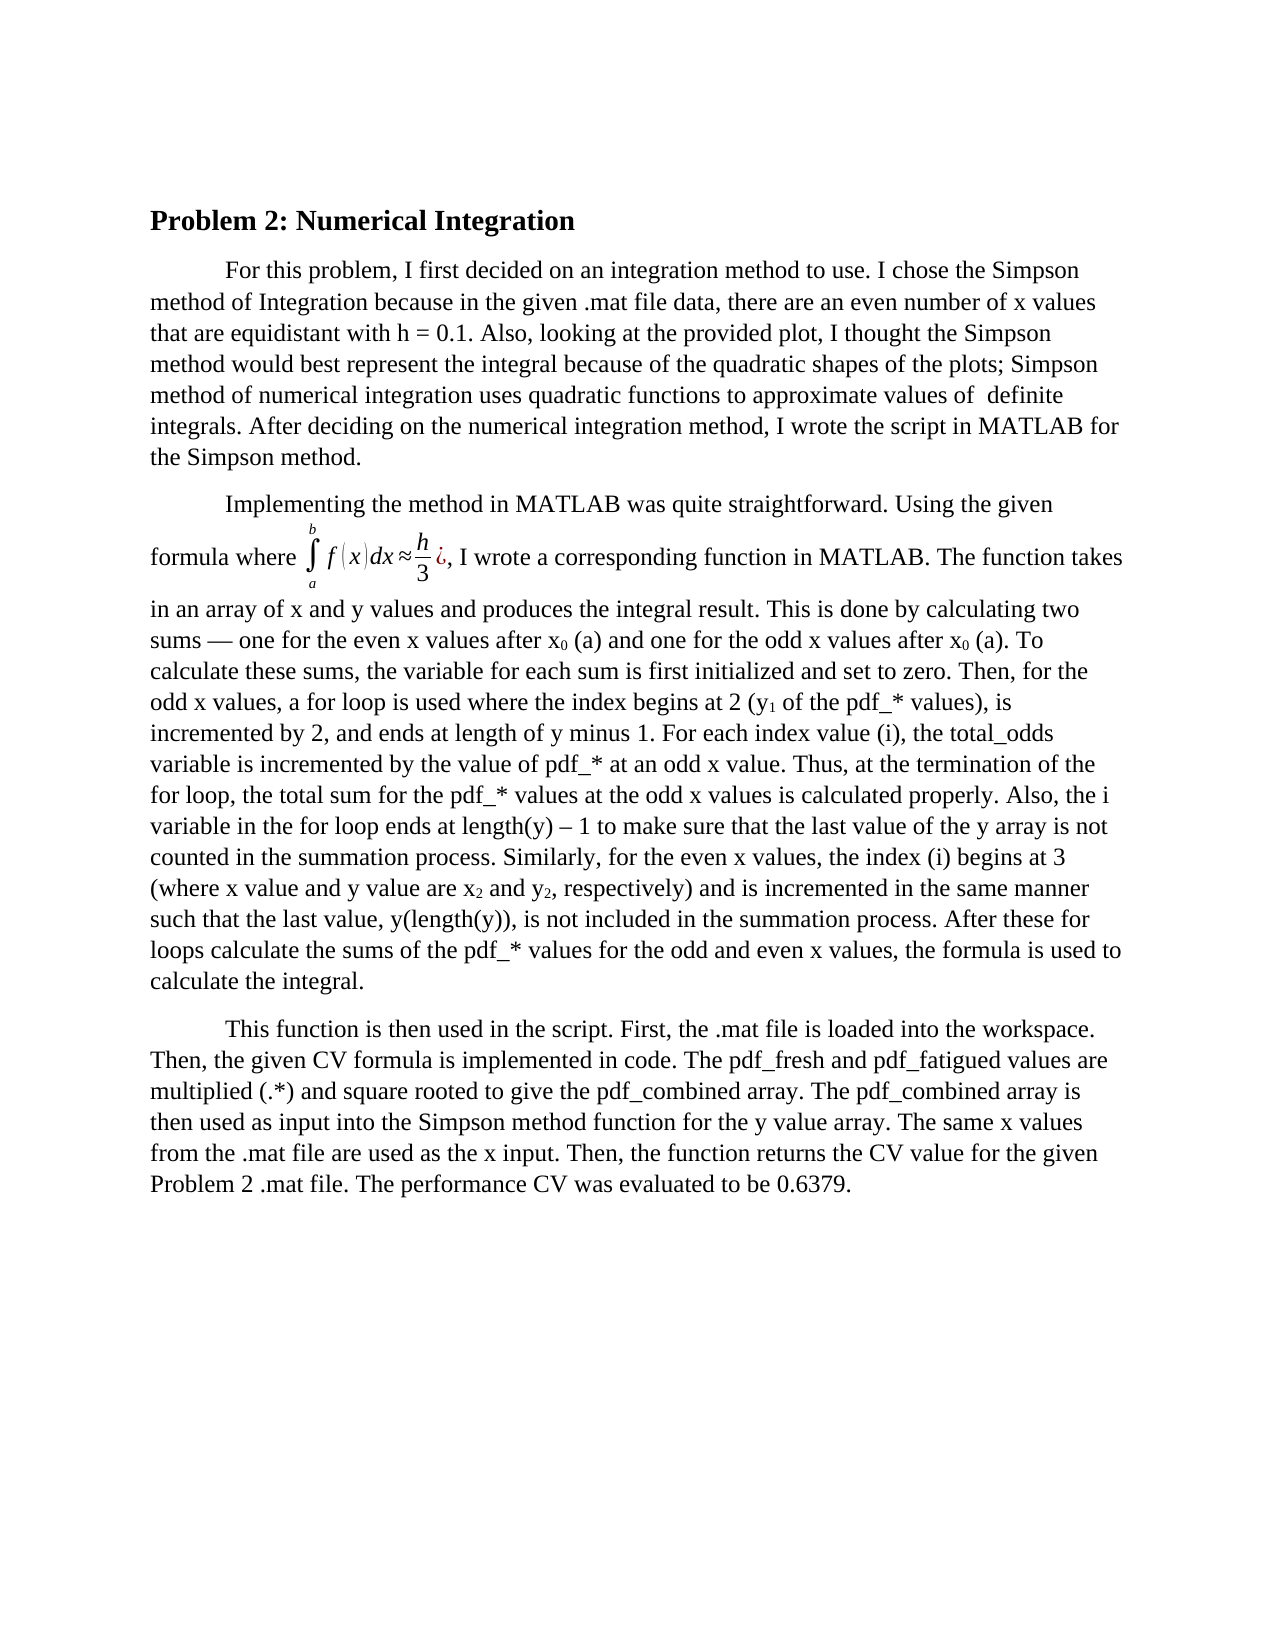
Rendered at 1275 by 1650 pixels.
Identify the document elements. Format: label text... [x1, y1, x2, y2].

text For this problem, I first decided on an integration method to use. I chose the Simpson method of Integration because in the given .mat file data, there are an even number of x values that are equidistant with h = 0.1. Also, looking at the provided plot, I thought the Simpson method would best represent the integral because of the quadratic shapes of the plots; Simpson method of numerical integration uses quadratic functions to approximate values of definite integrals. After deciding on the numerical integration method, I wrote the script in MATLAB for the Simpson method. [150, 256, 1125, 471]
text Implementing the method in MATLAB was quite straightforward. Using the given formula where , I wrote a corresponding function in MATLAB. The function takes in an array of x and y values and produces the integral result. This is done by calculating two sums — one for the even x values after x0 (a) and one for the odd x values after x0 (a). To calculate these sums, the variable for each sum is first initialized and set to zero. Then, for the odd x values, a for loop is used where the index begins at 2 (y1 of the pdf_* values), is incremented by 2, and ends at length of y minus 1. For each index value (i), the total_odds variable is incremented by the value of pdf_* at an odd x value. Thus, at the termination of the for loop, the total sum for the pdf_* values at the odd x values is calculated properly. Also, the i variable in the for loop ends at length(y) – 1 to make sure that the last value of the y array is not counted in the summation process. Similarly, for the even x values, the index (i) begins at 3 (where x value and y value are x2 and y2, respectively) and is incremented in the same manner such that the last value, y(length(y)), is not included in the summation process. After these for loops calculate the sums of the pdf_* values for the odd and even x values, the formula is used to calculate the integral. [150, 489, 1125, 995]
text Problem 2: Numerical Integration [150, 203, 1125, 236]
text This function is then used in the script. First, the .mat file is loaded into the workspace. Then, the given CV formula is implemented in code. The pdf_fresh and pdf_fatigued values are multiplied (.*) and square rooted to give the pdf_combined array. The pdf_combined array is then used as input into the Simpson method function for the y value array. The same x values from the .mat file are used as the x input. Then, the function returns the CV value for the given Problem 2 .mat file. The performance CV was evaluated to be 0.6379. [150, 1014, 1125, 1198]
